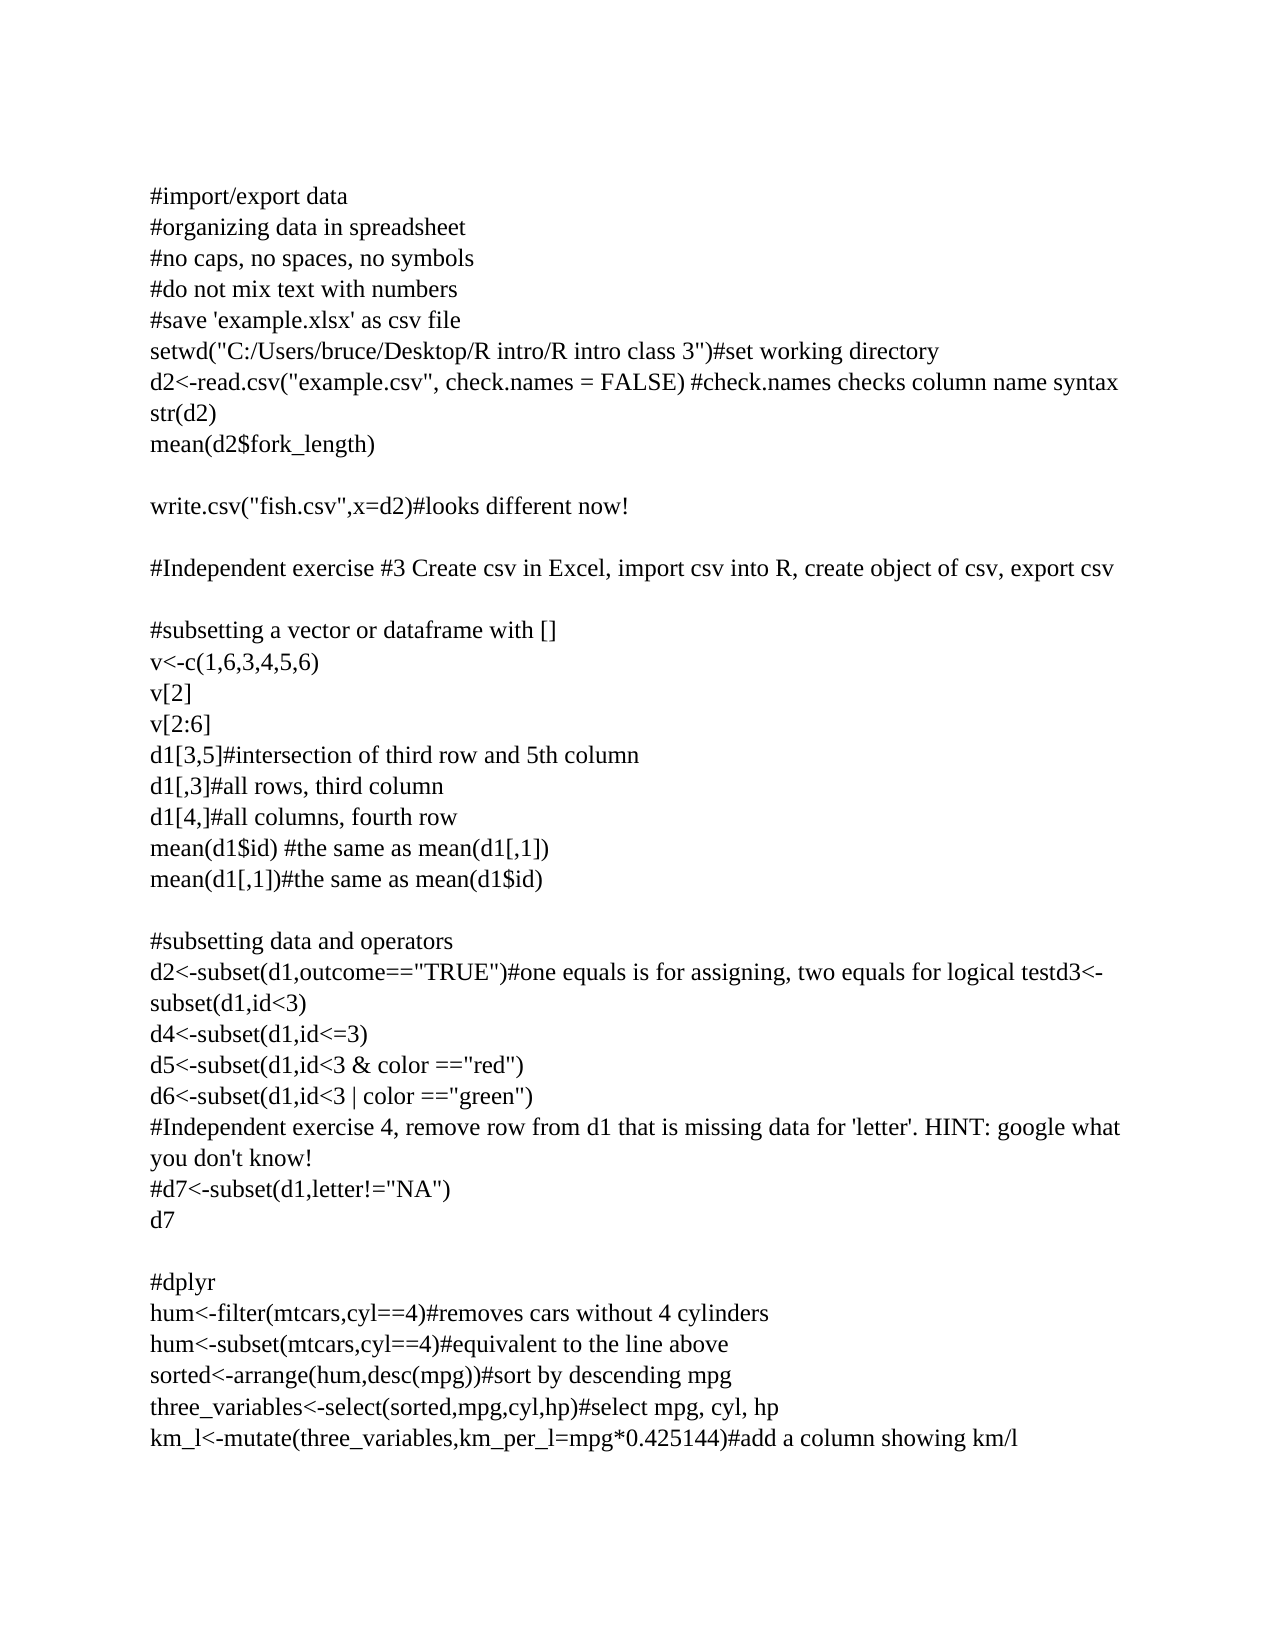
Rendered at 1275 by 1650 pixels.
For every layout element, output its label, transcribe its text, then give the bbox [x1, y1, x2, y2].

text #save 'example.xlsx' as csv file [150, 305, 1125, 334]
text mean(d1[,1])#the same as mean(d1$id) [150, 864, 1125, 893]
text mean(d2$fork_length) [150, 429, 1125, 458]
text #subsetting data and operators [150, 926, 1125, 955]
text #dplyr [150, 1267, 1125, 1296]
text d7 [150, 1205, 1125, 1234]
text three_variables<-select(sorted,mpg,cyl,hp)#select mpg, cyl, hp [150, 1392, 1125, 1420]
text hum<-subset(mtcars,cyl==4)#equivalent to the line above [150, 1329, 1125, 1358]
text setwd("C:/Users/bruce/Desktop/R intro/R intro class 3")#set working directory [150, 336, 1125, 365]
text write.csv("fish.csv",x=d2)#looks different now! [150, 491, 1125, 520]
text d1[3,5]#intersection of third row and 5th column [150, 740, 1125, 768]
text hum<-filter(mtcars,cyl==4)#removes cars without 4 cylinders [150, 1298, 1125, 1327]
text #do not mix text with numbers [150, 274, 1125, 303]
text d5<-subset(d1,id<3 & color =="red") [150, 1050, 1125, 1079]
text #import/export data [150, 181, 1125, 210]
text #Independent exercise #3 Create csv in Excel, import csv into R, create object of csv, export csv [150, 553, 1125, 582]
text #subsetting a vector or dataframe with [] [150, 616, 1125, 644]
text d2<-read.csv("example.csv", check.names = FALSE) #check.names checks column name syntax [150, 367, 1125, 396]
text sorted<-arrange(hum,desc(mpg))#sort by descending mpg [150, 1361, 1125, 1389]
text d2<-subset(d1,outcome=="TRUE")#one equals is for assigning, two equals for logical testd3<-subset(d1,id<3) [150, 957, 1125, 1017]
text #organizing data in spreadsheet [150, 212, 1125, 241]
text #d7<-subset(d1,letter!="NA") [150, 1174, 1125, 1203]
text v[2:6] [150, 709, 1125, 737]
text #no caps, no spaces, no symbols [150, 243, 1125, 272]
text d1[,3]#all rows, third column [150, 771, 1125, 799]
text str(d2) [150, 398, 1125, 427]
text v<-c(1,6,3,4,5,6) [150, 647, 1125, 675]
text d1[4,]#all columns, fourth row [150, 802, 1125, 831]
text mean(d1$id) #the same as mean(d1[,1]) [150, 833, 1125, 862]
text v[2] [150, 678, 1125, 706]
text d4<-subset(d1,id<=3) [150, 1019, 1125, 1048]
text d6<-subset(d1,id<3 | color =="green") [150, 1081, 1125, 1110]
text km_l<-mutate(three_variables,km_per_l=mpg*0.425144)#add a column showing km/l [150, 1423, 1125, 1451]
text #Independent exercise 4, remove row from d1 that is missing data for 'letter'. HINT: google what you don't know! [150, 1112, 1125, 1172]
